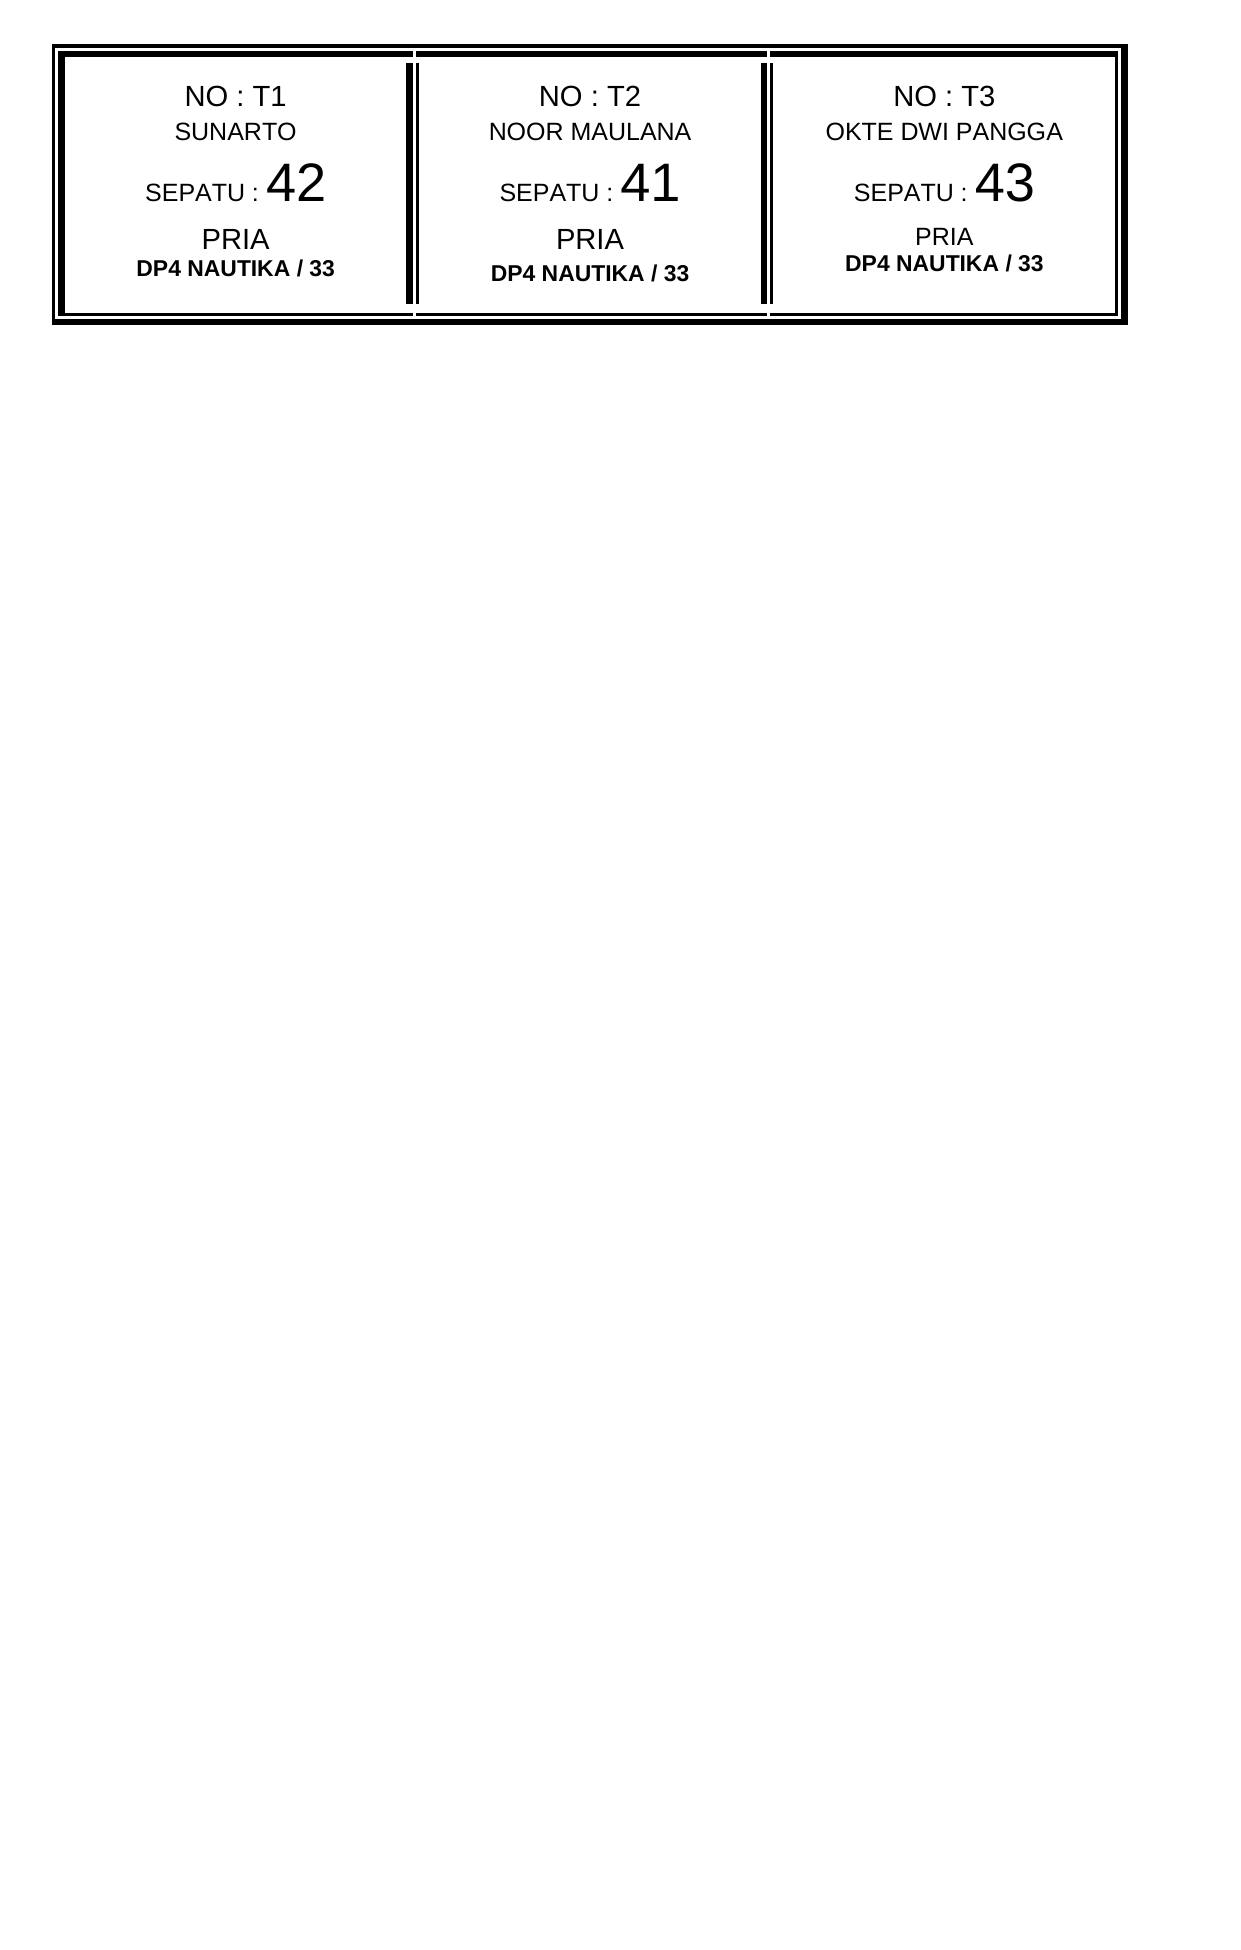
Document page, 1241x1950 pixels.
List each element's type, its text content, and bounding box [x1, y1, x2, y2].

table_header NO : T3 OKTE DWI PANGGA SEPATU : 43 PRIA DP4 NAUTIKA / 33 [767, 48, 1121, 313]
table_header NO : T2 NOOR MAULANA SEPATU : 41 PRIA DP4 NAUTIKA / 33 [413, 48, 767, 313]
table_header NO : T1 SUNARTO SEPATU : 42 PRIA DP4 NAUTIKA / 33 [65, 57, 413, 313]
